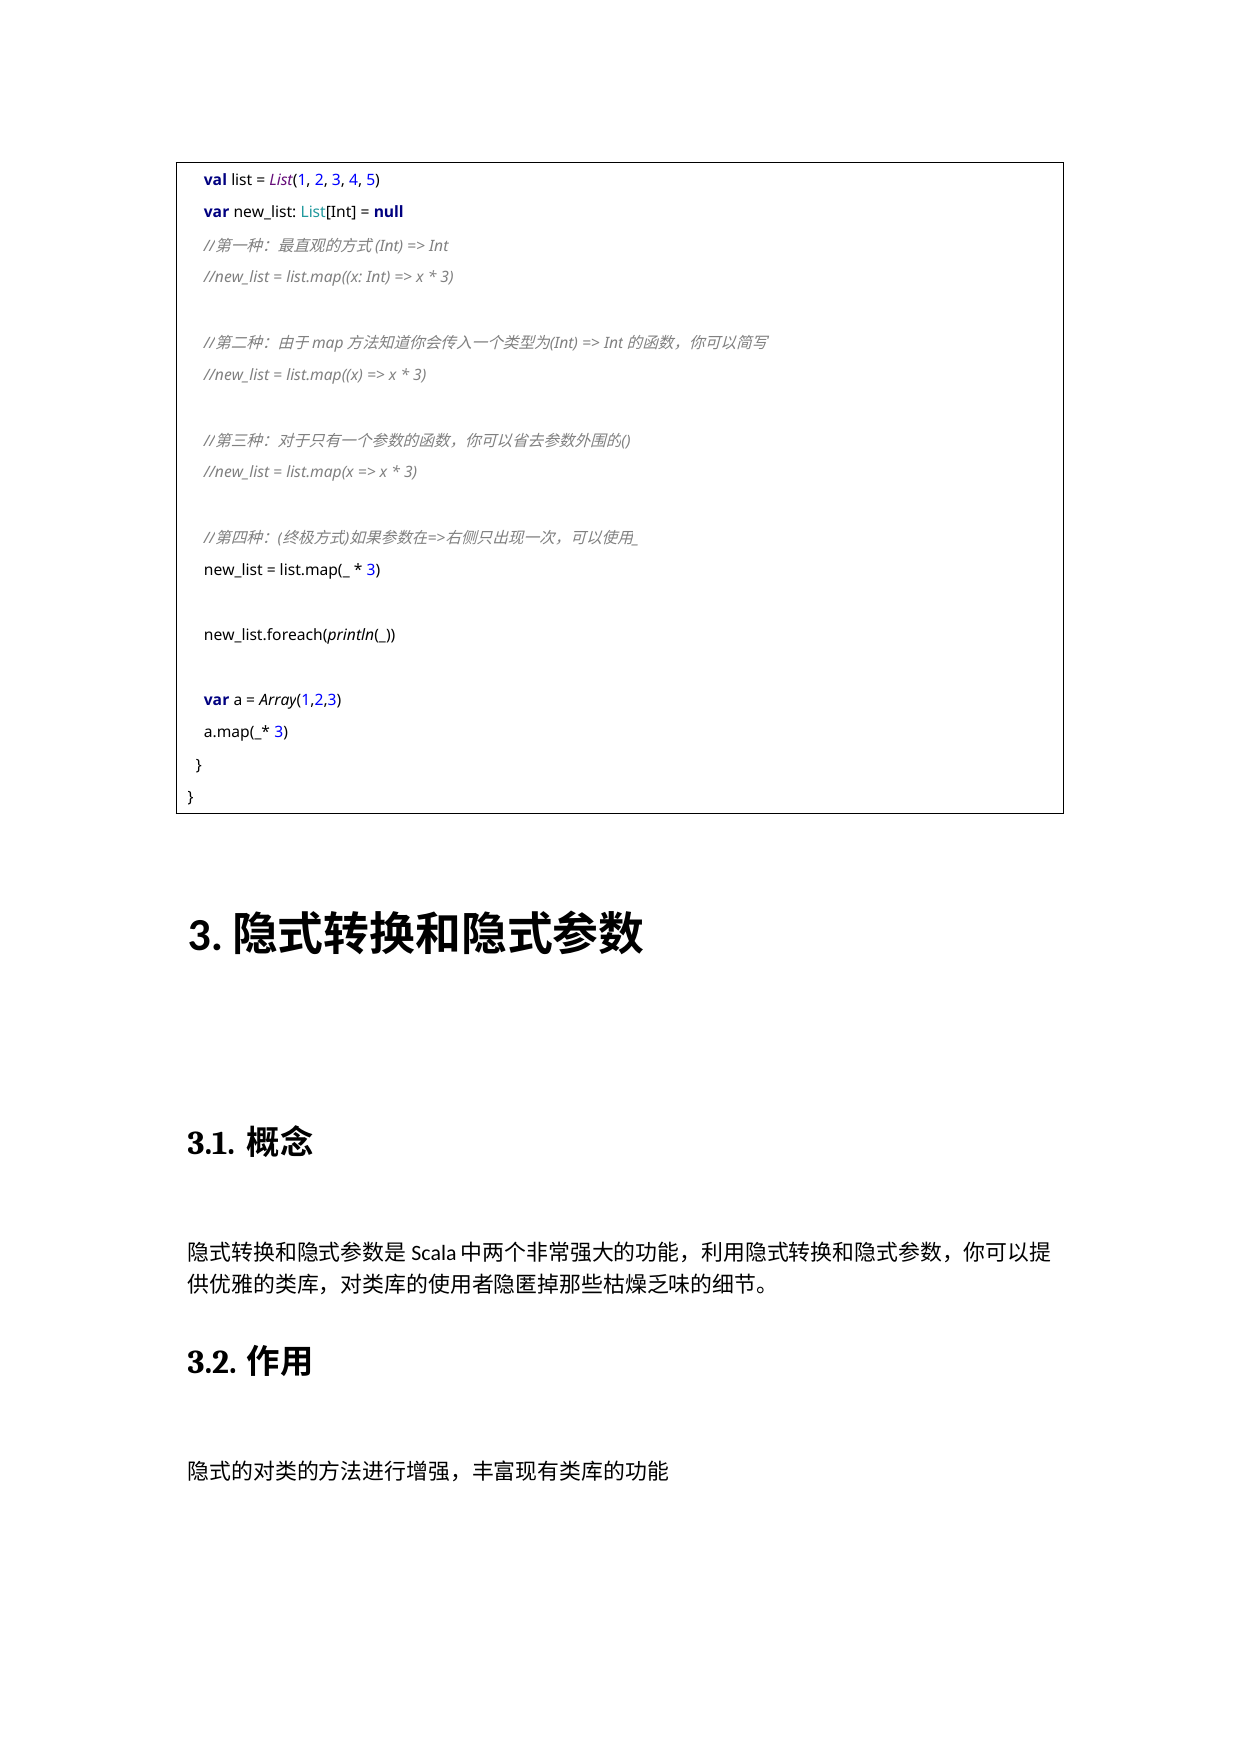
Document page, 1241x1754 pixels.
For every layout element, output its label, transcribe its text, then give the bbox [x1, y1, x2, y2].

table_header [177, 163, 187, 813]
text 隐式的对类的方法进行增强，丰富现有类库的功能 [187, 1454, 1053, 1486]
subtitle 概念 [187, 1107, 1053, 1172]
text 隐式转换和隐式参数是Scala中两个非常强大的功能，利用隐式转换和隐式参数，你可以提供优雅的类库，对类库的使用者隐匿掉那些枯燥乏味的细节。 [187, 1234, 1053, 1299]
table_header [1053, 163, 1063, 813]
subtitle 隐式转换和隐式参数 [187, 882, 1053, 979]
subtitle 作用 [187, 1327, 1053, 1392]
